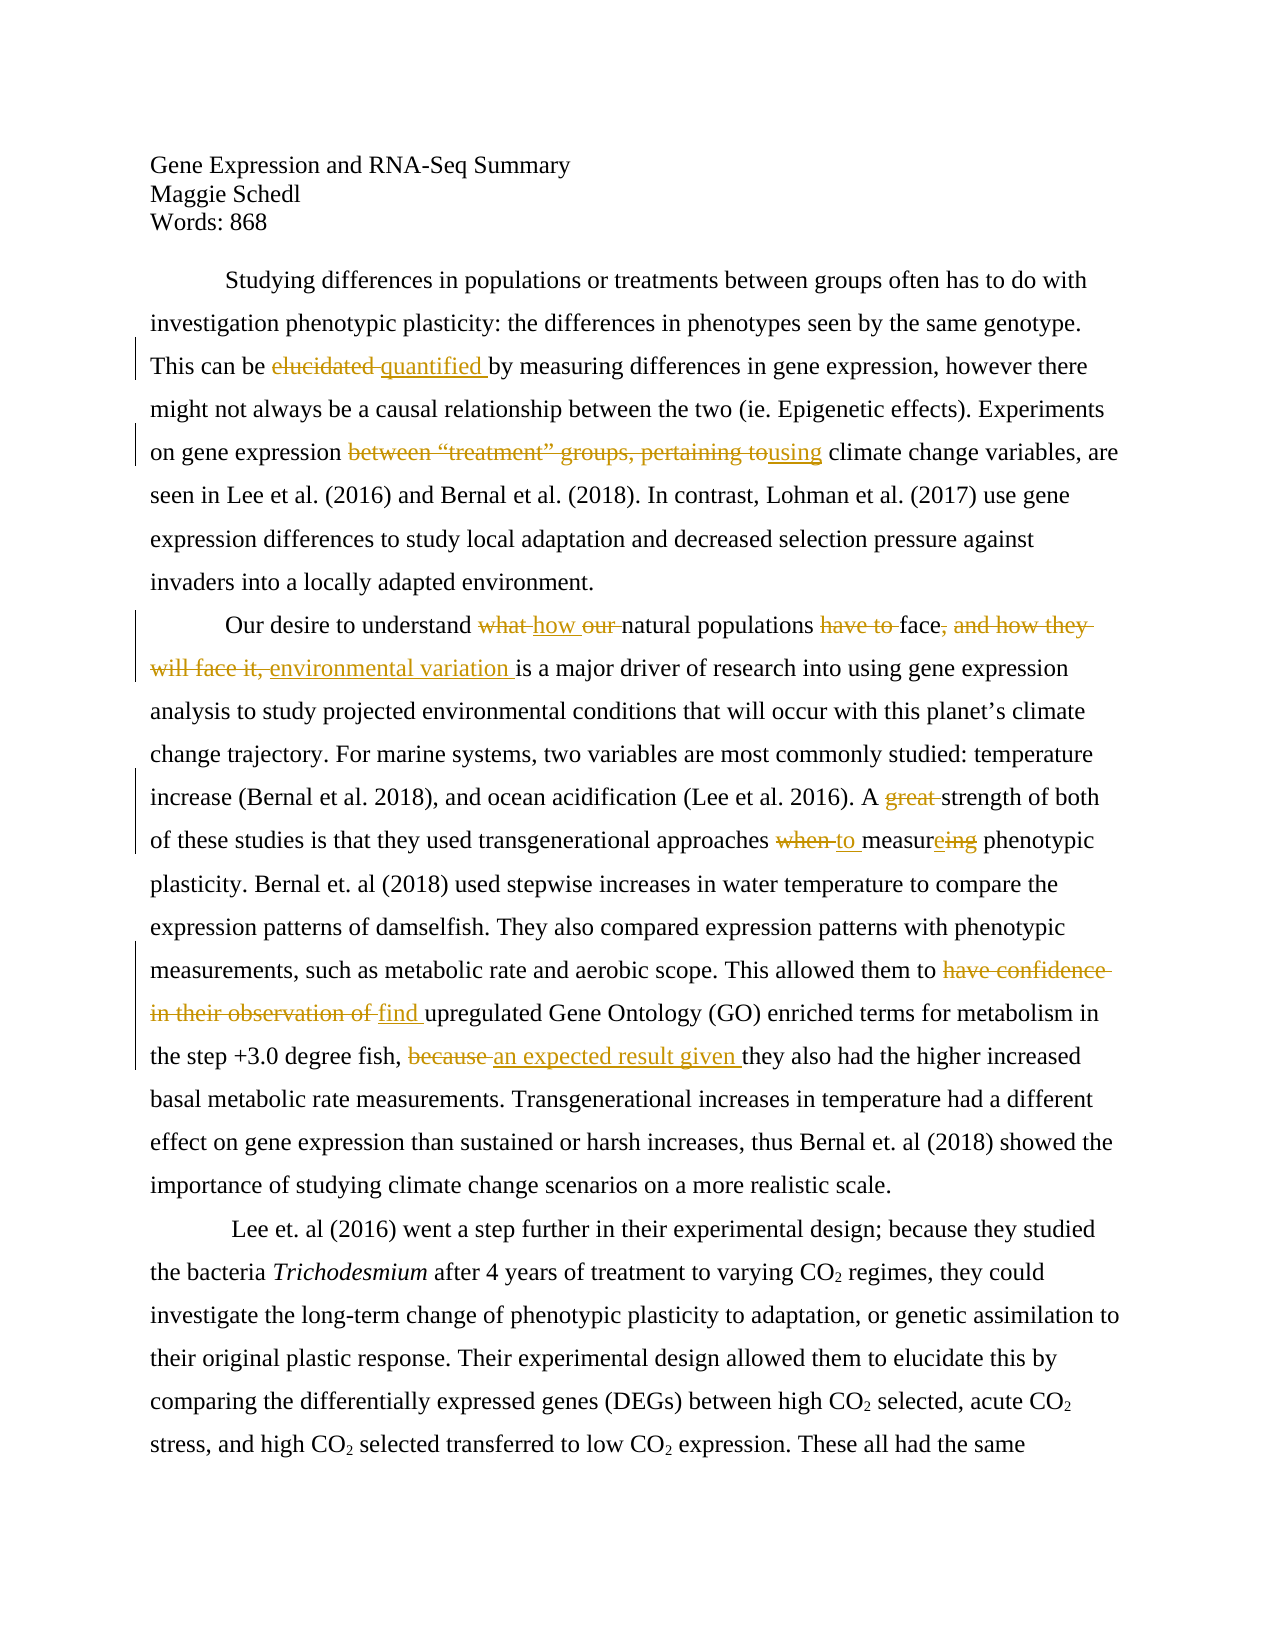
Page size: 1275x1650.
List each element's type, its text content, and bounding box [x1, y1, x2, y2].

text Our desire to understand natural populations face is a major driver of research into using gene expression analysis to study projected environmental conditions that will occur with this planet’s climate change trajectory. For marine systems, two variables are most commonly studied: temperature increase (Bernal et al. 2018), and ocean acidification (Lee et al. 2016). A strength of both of these studies is that they used transgenerational approaches measur phenotypic plasticity. Bernal et. al (2018) used stepwise increases in water temperature to compare the expression patterns of damselfish. They also compared expression patterns with phenotypic measurements, such as metabolic rate and aerobic scope. This allowed them to upregulated Gene Ontology (GO) enriched terms for metabolism in the step +3.0 degree fish, they also had the higher increased basal metabolic rate measurements. Transgenerational increases in temperature had a different effect on gene expression than sustained or harsh increases, thus Bernal et. al (2018) showed the importance of studying climate change scenarios on a more realistic scale. [150, 610, 1125, 1199]
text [150, 1214, 1125, 1458]
text Maggie Schedl [150, 179, 1125, 207]
text Words: 868 [150, 207, 1125, 236]
text Gene Expression and RNA-Seq Summary [150, 150, 1125, 179]
text Studying differences in populations or treatments between groups often has to do with investigation phenotypic plasticity: the differences in phenotypes seen by the same genotype. This can be by measuring differences in gene expression, however there might not always be a causal relationship between the two (ie. Epigenetic effects). Experiments on gene expression climate change variables, are seen in Lee et al. (2016) and Bernal et al. (2018). In contrast, Lohman et al. (2017) use gene expression differences to study local adaptation and decreased selection pressure against invaders into a locally adapted environment. [150, 265, 1125, 596]
